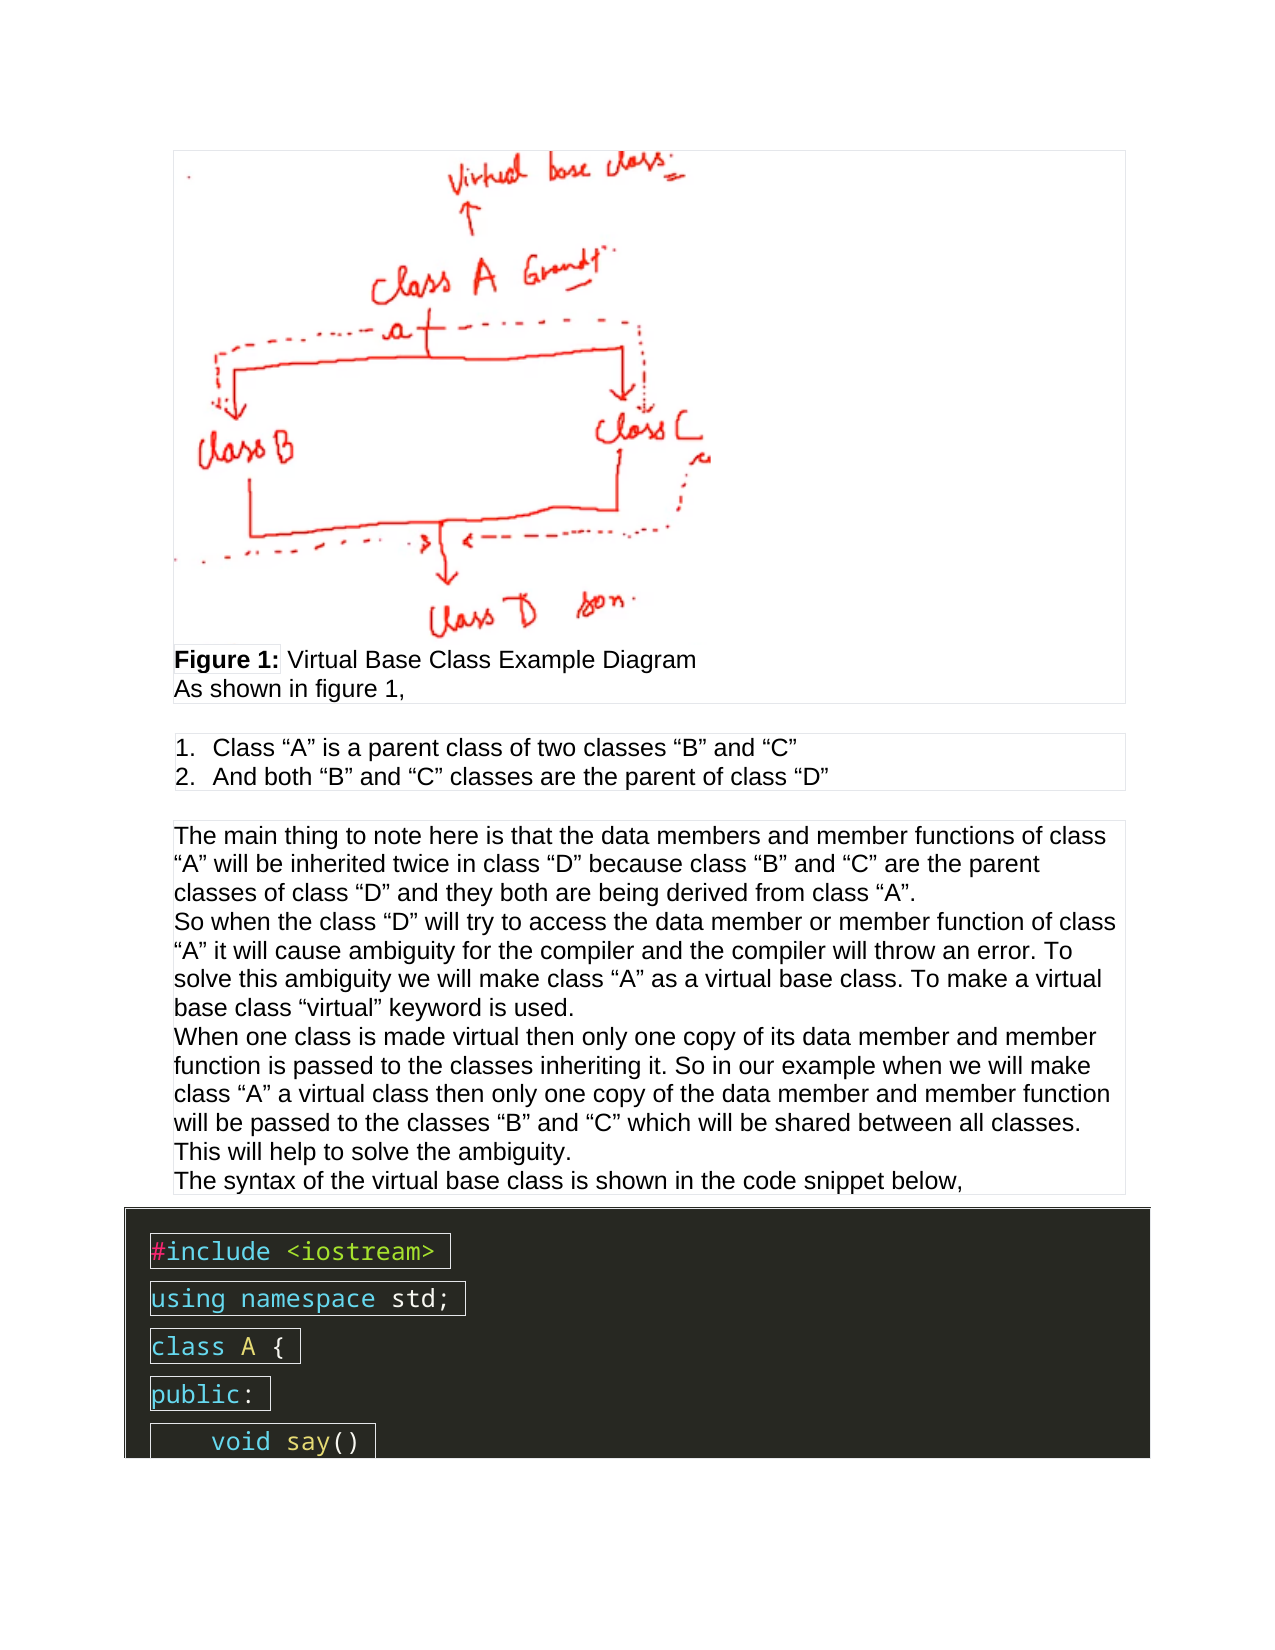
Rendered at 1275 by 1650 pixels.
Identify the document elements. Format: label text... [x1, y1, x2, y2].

picture [174, 151, 711, 645]
text The main thing to note here is that the data members and member functions of class “A” will be inherited twice in class “D” because class “B” and “C” are the parent classes of class “D” and they both are being derived from class “A”. [174, 821, 1125, 906]
text So when the class “D” will try to access the data member or member function of class “A” it will cause ambiguity for the compiler and the compiler will throw an error. To solve this ambiguity we will make class “A” as a virtual base class. To make a virtual base class “virtual” keyword is used. [174, 906, 1125, 1021]
text class A { [126, 1303, 1150, 1350]
text When one class is made virtual then only one copy of its data member and member function is passed to the classes inheriting it. So in our example when we will make class “A” a virtual class then only one copy of the data member and member function will be passed to the classes “B” and “C” which will be shared between all classes. This will help to solve the ambiguity. [174, 1021, 1125, 1165]
text As shown in figure 1, [174, 673, 1125, 703]
list Class “A” is a parent class of two classes “B” and “C” [176, 734, 1125, 761]
text public: [126, 1350, 1150, 1398]
text #include <iostream> [126, 1209, 1150, 1255]
list And both “B” and “C” classes are the parent of class “D” [176, 761, 1125, 790]
text Figure 1: Virtual Base Class Example Diagram [175, 645, 280, 673]
text Figure 1: Virtual Base Class Example Diagram [281, 644, 1125, 673]
text The syntax of the virtual base class is shown in the code snippet below, [174, 1165, 1125, 1194]
text void say() [126, 1398, 1150, 1458]
text using namespace std; [126, 1255, 1150, 1303]
